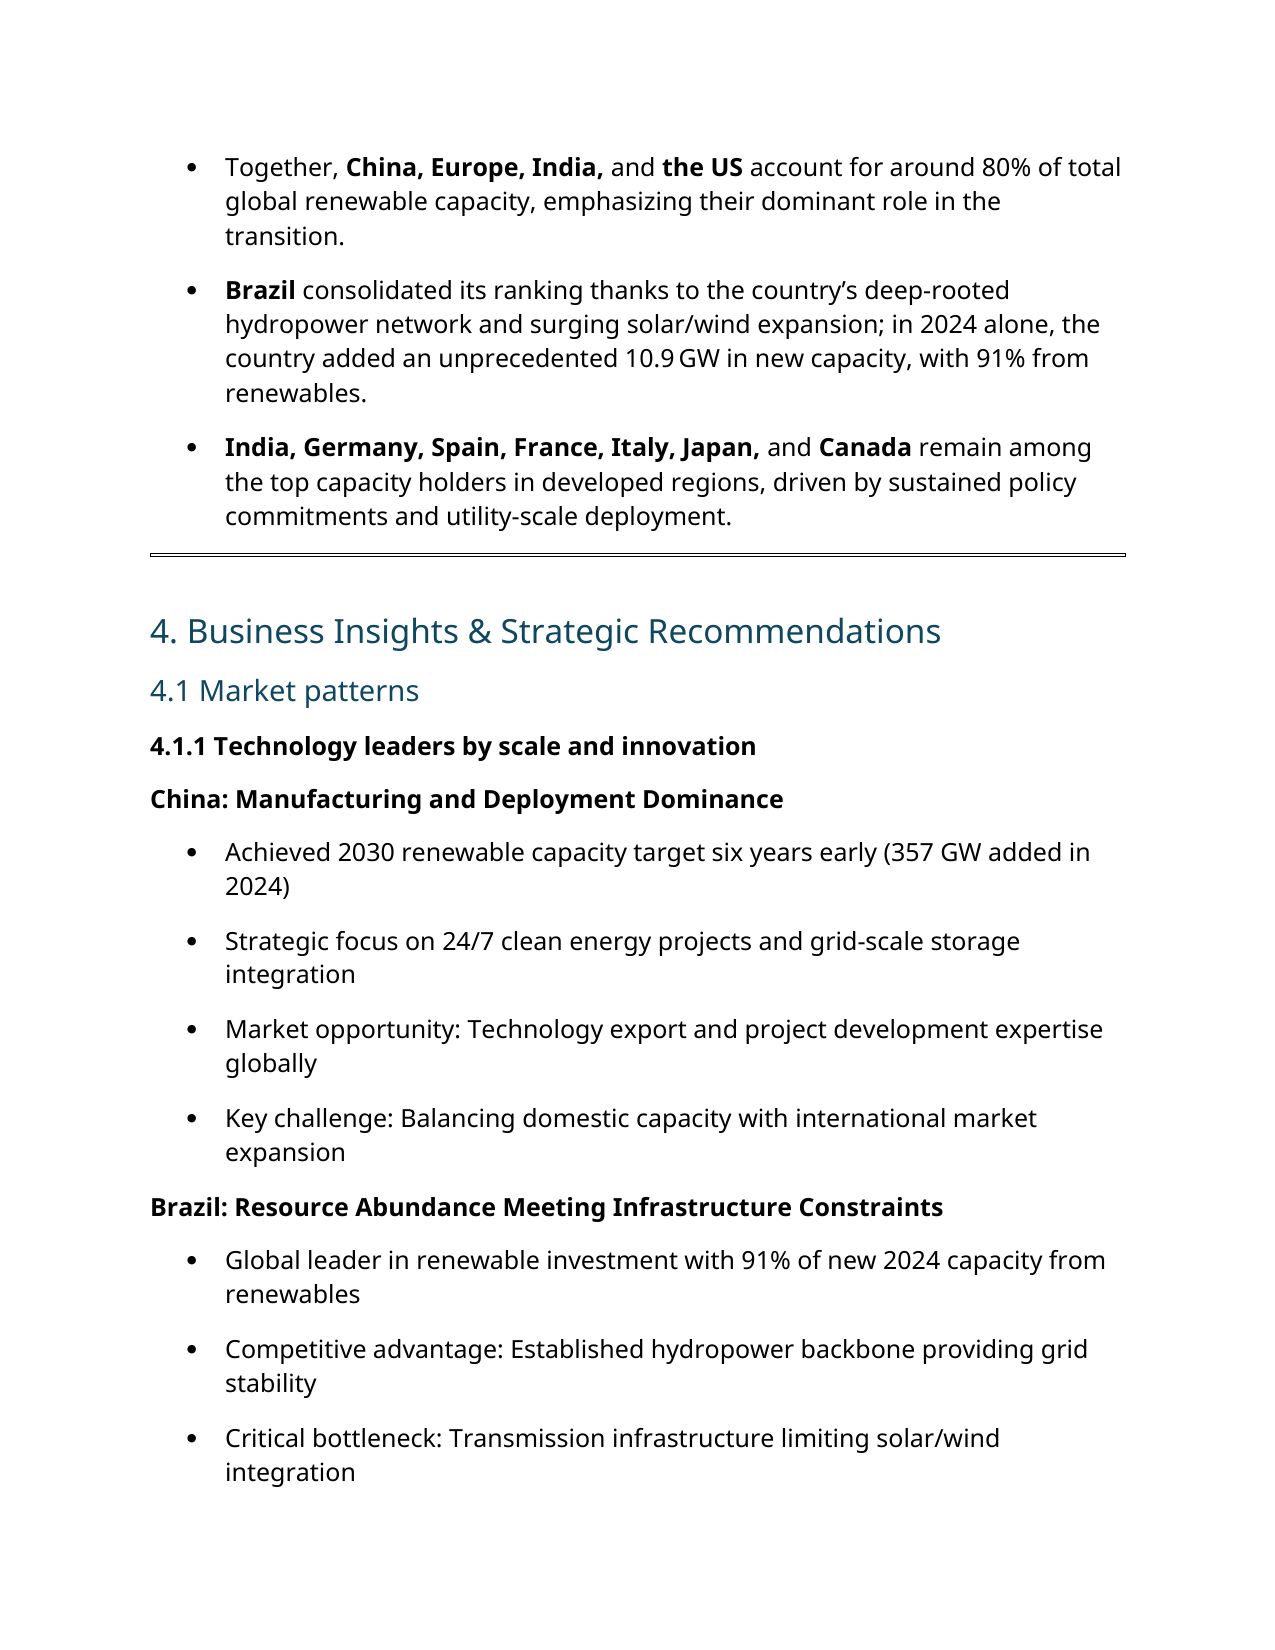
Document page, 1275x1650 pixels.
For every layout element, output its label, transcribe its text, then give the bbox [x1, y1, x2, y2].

subtitle 4. Business Insights & Strategic Recommendations [150, 608, 1125, 653]
text China: Manufacturing and Deployment Dominance [150, 781, 1125, 815]
text Brazil: Resource Abundance Meeting Infrastructure Constraints [150, 1190, 1125, 1224]
list Brazil consolidated its ranking thanks to the country’s deep-rooted hydropower network and surging solar/wind expansion; in 2024 alone, the country added an unprecedented 10.9 GW in new capacity, with 91% from renewables. [187, 273, 1125, 409]
list Key challenge: Balancing domestic capacity with international market expansion [187, 1101, 1125, 1169]
text 4.1.1 Technology leaders by scale and innovation [150, 728, 1125, 763]
subtitle 4.1 Market patterns [150, 670, 1125, 710]
list Critical bottleneck: Transmission infrastructure limiting solar/wind integration [187, 1421, 1125, 1489]
list Together, China, Europe, India, and the US account for around 80% of total global renewable capacity, emphasizing their dominant role in the transition. [187, 150, 1125, 252]
list Competitive advantage: Established hydropower backbone providing grid stability [187, 1332, 1125, 1400]
list Global leader in renewable investment with 91% of new 2024 capacity from renewables [187, 1243, 1125, 1311]
list India, Germany, Spain, France, Italy, Japan, and Canada remain among the top capacity holders in developed regions, driven by sustained policy commitments and utility-scale deployment. [187, 430, 1125, 532]
list Strategic focus on 24/7 clean energy projects and grid-scale storage integration [187, 923, 1125, 991]
list Market opportunity: Technology export and project development expertise globally [187, 1012, 1125, 1080]
list Achieved 2030 renewable capacity target six years early (357 GW added in 2024) [187, 834, 1125, 902]
